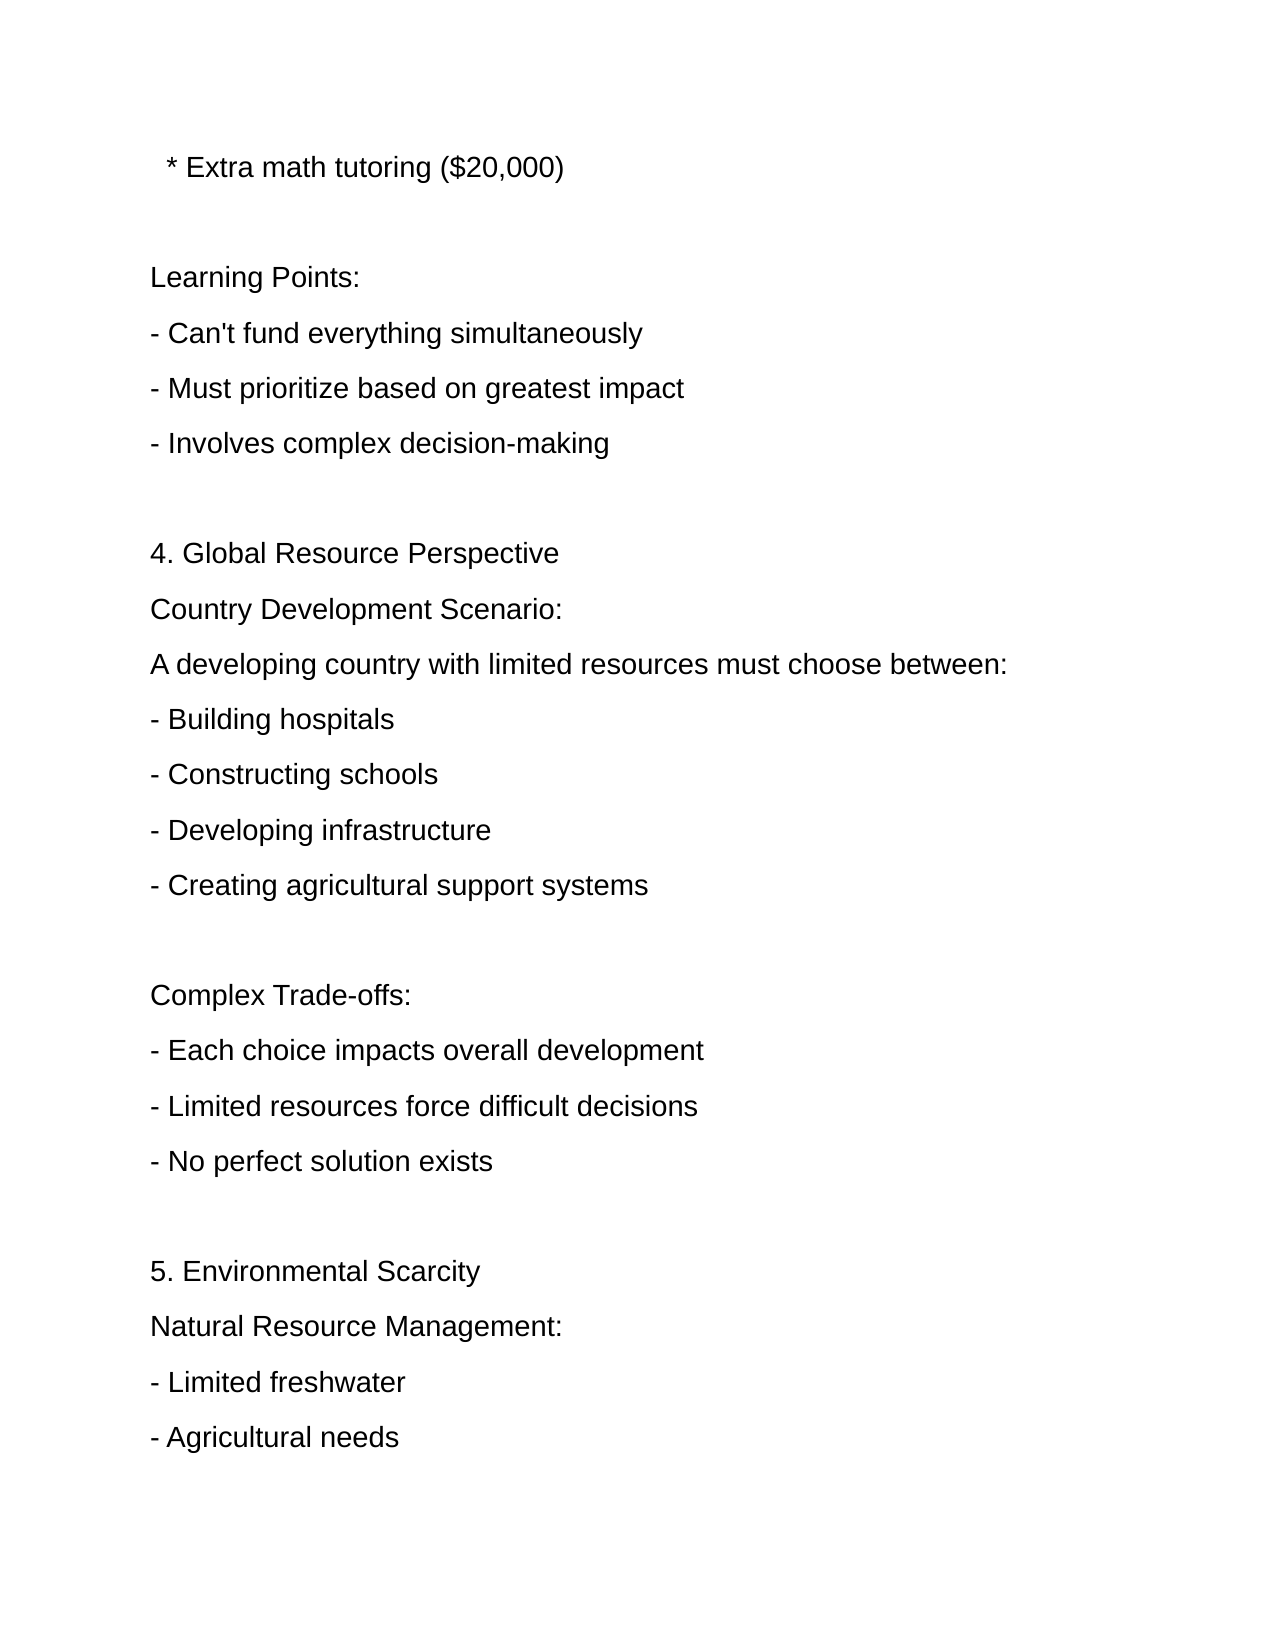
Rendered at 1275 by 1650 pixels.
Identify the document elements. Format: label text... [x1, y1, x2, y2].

text - Must prioritize based on greatest impact [150, 371, 1125, 404]
text - Constructing schools [150, 757, 1125, 791]
text - Building hospitals [150, 702, 1125, 736]
text - Each choice impacts overall development [150, 1033, 1125, 1067]
text - Agricultural needs [150, 1420, 1125, 1453]
text 4. Global Resource Perspective [150, 536, 1125, 570]
text * Extra math tutoring ($20,000) [150, 150, 1125, 183]
text 5. Environmental Scarcity [150, 1254, 1125, 1288]
text - Involves complex decision-making [150, 426, 1125, 459]
text Learning Points: [150, 260, 1125, 294]
text - Limited resources force difficult decisions [150, 1088, 1125, 1122]
text Country Development Scenario: [150, 592, 1125, 625]
text - Limited freshwater [150, 1364, 1125, 1398]
text Complex Trade-offs: [150, 978, 1125, 1012]
text - No perfect solution exists [150, 1144, 1125, 1177]
text - Developing infrastructure [150, 812, 1125, 846]
text - Creating agricultural support systems [150, 868, 1125, 901]
text Natural Resource Management: [150, 1309, 1125, 1343]
text - Can't fund everything simultaneously [150, 316, 1125, 349]
text A developing country with limited resources must choose between: [150, 647, 1125, 680]
